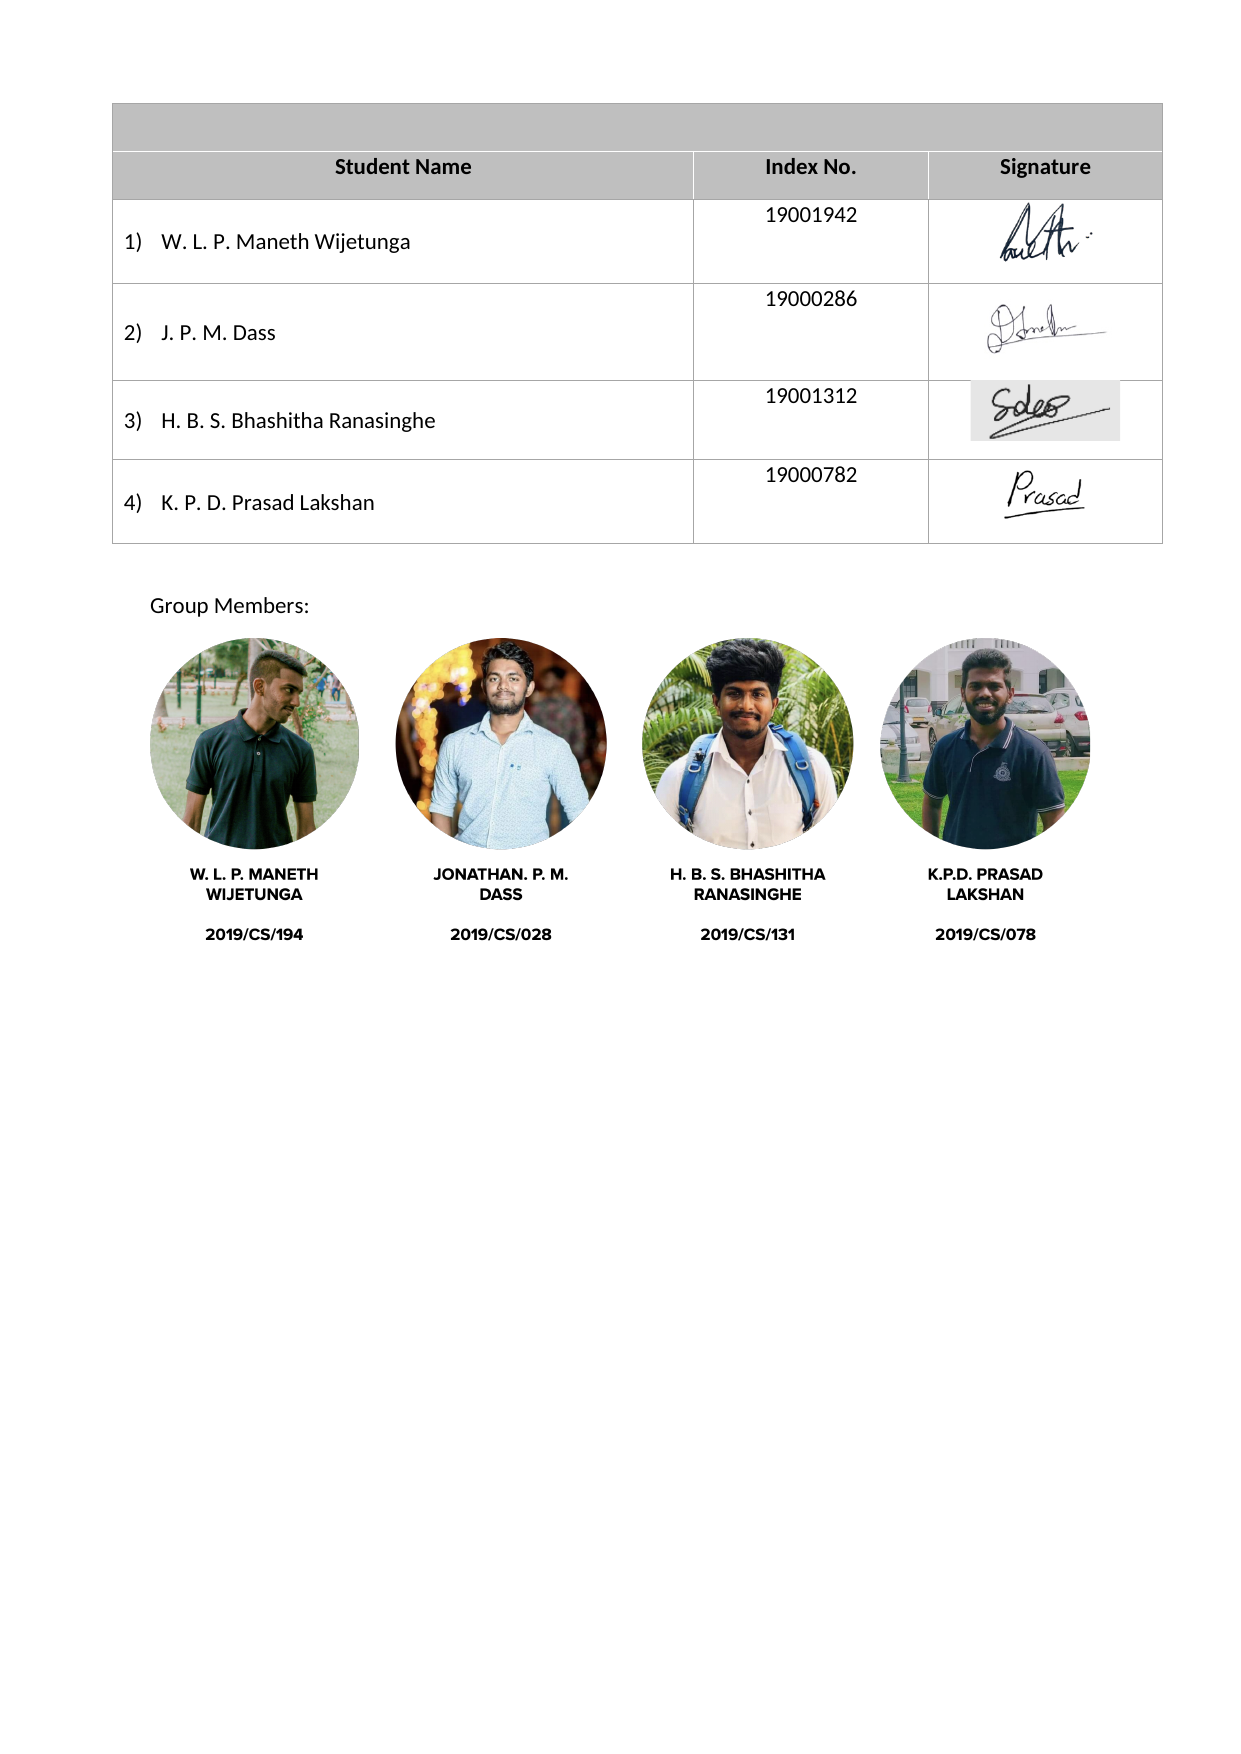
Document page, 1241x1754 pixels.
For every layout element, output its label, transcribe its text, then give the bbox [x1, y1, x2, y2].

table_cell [113, 104, 1162, 151]
table_cell H. B. S. Bhashitha Ranasinghe [113, 381, 693, 459]
table_cell Signature [929, 152, 1162, 199]
table_cell [929, 284, 1162, 380]
table_cell W. L. P. Maneth Wijetunga [113, 200, 693, 283]
table_cell 19000782 [694, 460, 928, 543]
picture [973, 284, 1118, 361]
picture [1000, 460, 1090, 525]
table_cell Index No. [694, 152, 928, 199]
table_cell K. P. D. Prasad Lakshan [113, 460, 693, 543]
picture [150, 638, 1091, 946]
text Group Members: [150, 591, 1090, 619]
table_cell [929, 460, 1162, 543]
picture [997, 199, 1094, 265]
table_cell [929, 200, 1162, 283]
table_cell 19000286 [694, 284, 928, 380]
table_cell 19001942 [694, 200, 928, 283]
table_cell [929, 381, 1162, 459]
table_cell 19001312 [694, 381, 928, 459]
table_cell Student Name [113, 152, 693, 199]
table_cell J. P. M. Dass [113, 284, 693, 380]
picture [970, 380, 1121, 441]
